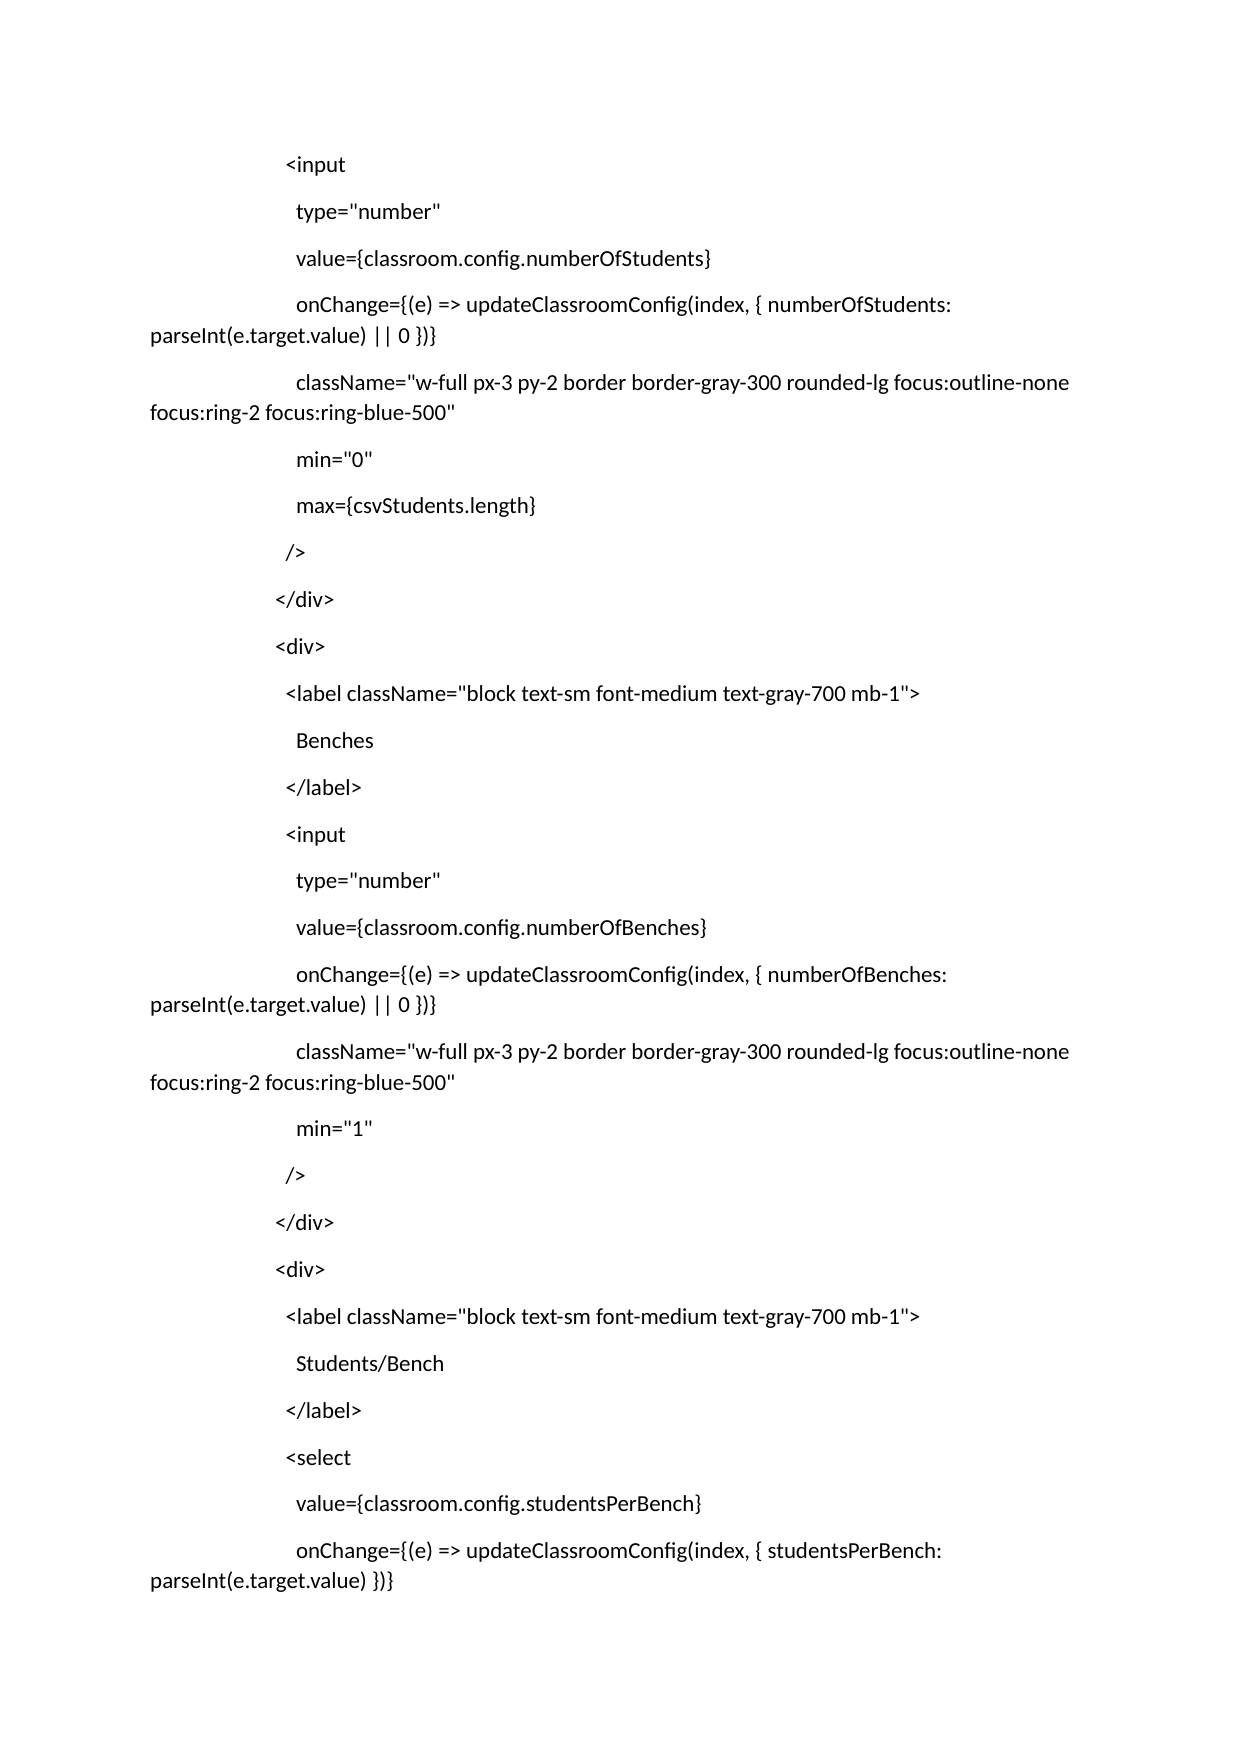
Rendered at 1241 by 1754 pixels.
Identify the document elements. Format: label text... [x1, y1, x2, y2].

text <label className="block text-sm font-medium text-gray-700 mb-1"> [150, 1302, 1090, 1330]
text <input [150, 150, 1090, 178]
text type="number" [150, 867, 1090, 895]
text </div> [150, 585, 1090, 613]
text <label className="block text-sm font-medium text-gray-700 mb-1"> [150, 679, 1090, 707]
text className="w-full px-3 py-2 border border-gray-300 rounded-lg focus:outline-none focus:ring-2 focus:ring-blue-500" [150, 1037, 1090, 1096]
text onChange={(e) => updateClassroomConfig(index, { numberOfStudents: parseInt(e.target.value) || 0 })} [150, 291, 1090, 349]
text Students/Bench [150, 1349, 1090, 1377]
text </div> [150, 1208, 1090, 1236]
text onChange={(e) => updateClassroomConfig(index, { studentsPerBench: parseInt(e.target.value) })} [150, 1536, 1090, 1595]
text /> [150, 538, 1090, 567]
text </label> [150, 1396, 1090, 1424]
text <select [150, 1443, 1090, 1471]
text onChange={(e) => updateClassroomConfig(index, { numberOfBenches: parseInt(e.target.value) || 0 })} [150, 960, 1090, 1019]
text value={classroom.config.studentsPerBench} [150, 1489, 1090, 1518]
text <input [150, 820, 1090, 848]
text Benches [150, 726, 1090, 754]
text min="1" [150, 1114, 1090, 1143]
text <div> [150, 1255, 1090, 1283]
text className="w-full px-3 py-2 border border-gray-300 rounded-lg focus:outline-none focus:ring-2 focus:ring-blue-500" [150, 368, 1090, 426]
text value={classroom.config.numberOfStudents} [150, 244, 1090, 272]
text <div> [150, 632, 1090, 660]
text /> [150, 1161, 1090, 1189]
text max={csvStudents.length} [150, 492, 1090, 520]
text value={classroom.config.numberOfBenches} [150, 913, 1090, 942]
text min="0" [150, 445, 1090, 473]
text </label> [150, 773, 1090, 801]
text type="number" [150, 197, 1090, 225]
